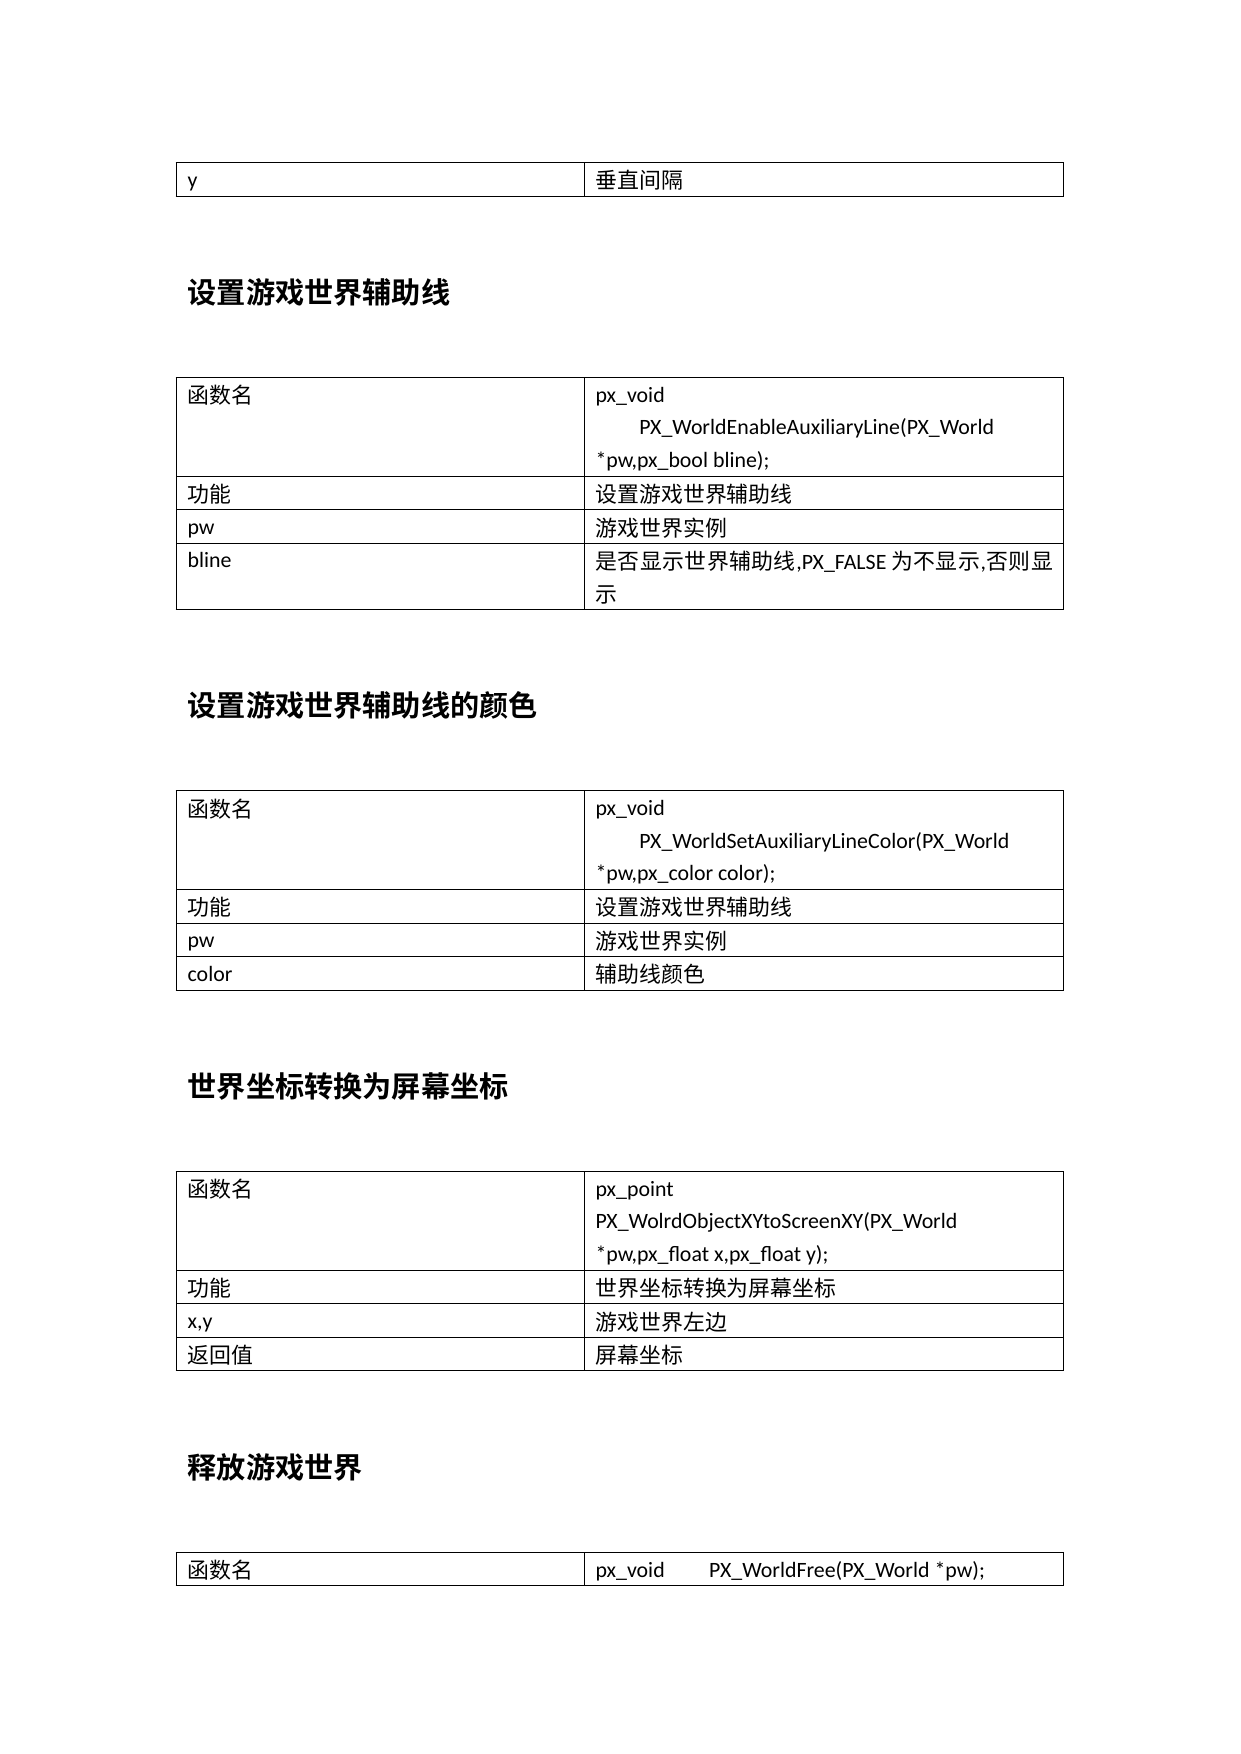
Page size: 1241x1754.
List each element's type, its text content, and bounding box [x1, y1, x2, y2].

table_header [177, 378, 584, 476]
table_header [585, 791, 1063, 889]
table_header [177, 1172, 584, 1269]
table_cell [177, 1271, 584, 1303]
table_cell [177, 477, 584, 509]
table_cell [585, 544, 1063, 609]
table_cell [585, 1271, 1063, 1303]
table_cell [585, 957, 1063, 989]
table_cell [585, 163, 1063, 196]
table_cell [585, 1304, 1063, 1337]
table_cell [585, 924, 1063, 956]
subtitle 设置游戏世界辅助线的颜色 [187, 671, 1053, 736]
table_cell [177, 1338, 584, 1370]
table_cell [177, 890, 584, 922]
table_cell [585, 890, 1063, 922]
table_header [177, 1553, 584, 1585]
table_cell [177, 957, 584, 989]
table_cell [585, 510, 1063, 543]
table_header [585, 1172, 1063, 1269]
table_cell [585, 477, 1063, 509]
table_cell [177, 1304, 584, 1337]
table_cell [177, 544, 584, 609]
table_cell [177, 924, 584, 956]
subtitle 世界坐标转换为屏幕坐标 [187, 1052, 1053, 1117]
subtitle 设置游戏世界辅助线 [187, 258, 1053, 323]
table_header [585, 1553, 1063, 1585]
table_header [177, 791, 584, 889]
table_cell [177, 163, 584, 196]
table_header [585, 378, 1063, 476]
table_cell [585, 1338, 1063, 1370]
subtitle 释放游戏世界 [187, 1433, 1053, 1498]
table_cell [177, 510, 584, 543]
